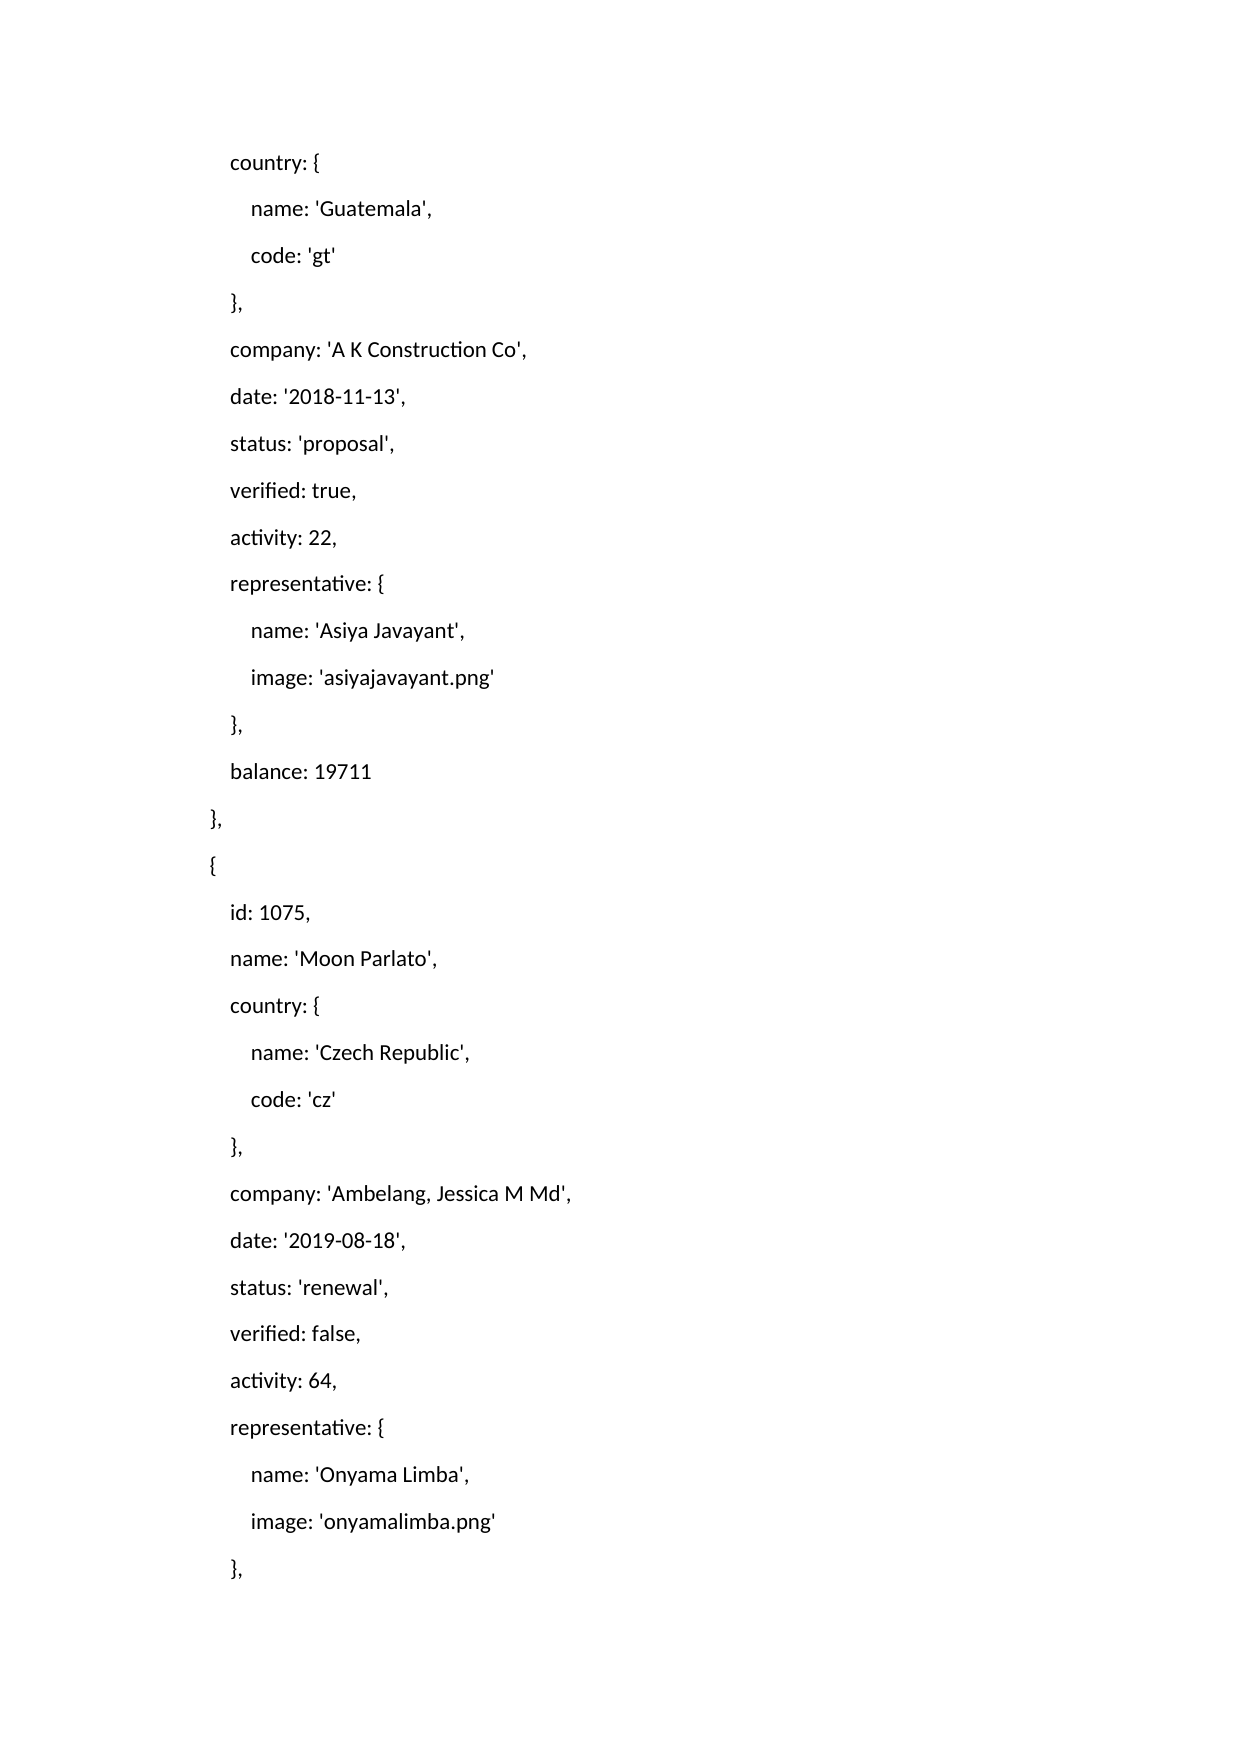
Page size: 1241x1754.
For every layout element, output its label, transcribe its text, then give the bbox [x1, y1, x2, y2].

text image: 'asiyajavayant.png' [148, 663, 1093, 691]
text country: { [148, 148, 1093, 176]
text representative: { [148, 569, 1093, 597]
text name: 'Czech Republic', [148, 1038, 1093, 1066]
text name: 'Asiya Javayant', [148, 616, 1093, 644]
text company: 'Ambelang, Jessica M Md', [148, 1179, 1093, 1207]
text balance: 19711 [148, 757, 1093, 785]
text activity: 64, [148, 1366, 1093, 1394]
text }, [148, 1132, 1093, 1160]
text }, [148, 710, 1093, 738]
text image: 'onyamalimba.png' [148, 1507, 1093, 1535]
text name: 'Moon Parlato', [148, 944, 1093, 972]
text status: 'proposal', [148, 429, 1093, 457]
text country: { [148, 991, 1093, 1019]
text }, [148, 804, 1093, 832]
text verified: false, [148, 1319, 1093, 1347]
text status: 'renewal', [148, 1273, 1093, 1301]
text name: 'Onyama Limba', [148, 1460, 1093, 1488]
text id: 1075, [148, 898, 1093, 926]
text company: 'A K Construction Co', [148, 335, 1093, 363]
text date: '2018-11-13', [148, 382, 1093, 410]
text code: 'gt' [148, 241, 1093, 269]
text activity: 22, [148, 523, 1093, 551]
text representative: { [148, 1413, 1093, 1441]
text }, [148, 1554, 1093, 1582]
text verified: true, [148, 476, 1093, 504]
text date: '2019-08-18', [148, 1226, 1093, 1254]
text { [148, 851, 1093, 879]
text name: 'Guatemala', [148, 194, 1093, 222]
text code: 'cz' [148, 1085, 1093, 1113]
text }, [148, 288, 1093, 316]
